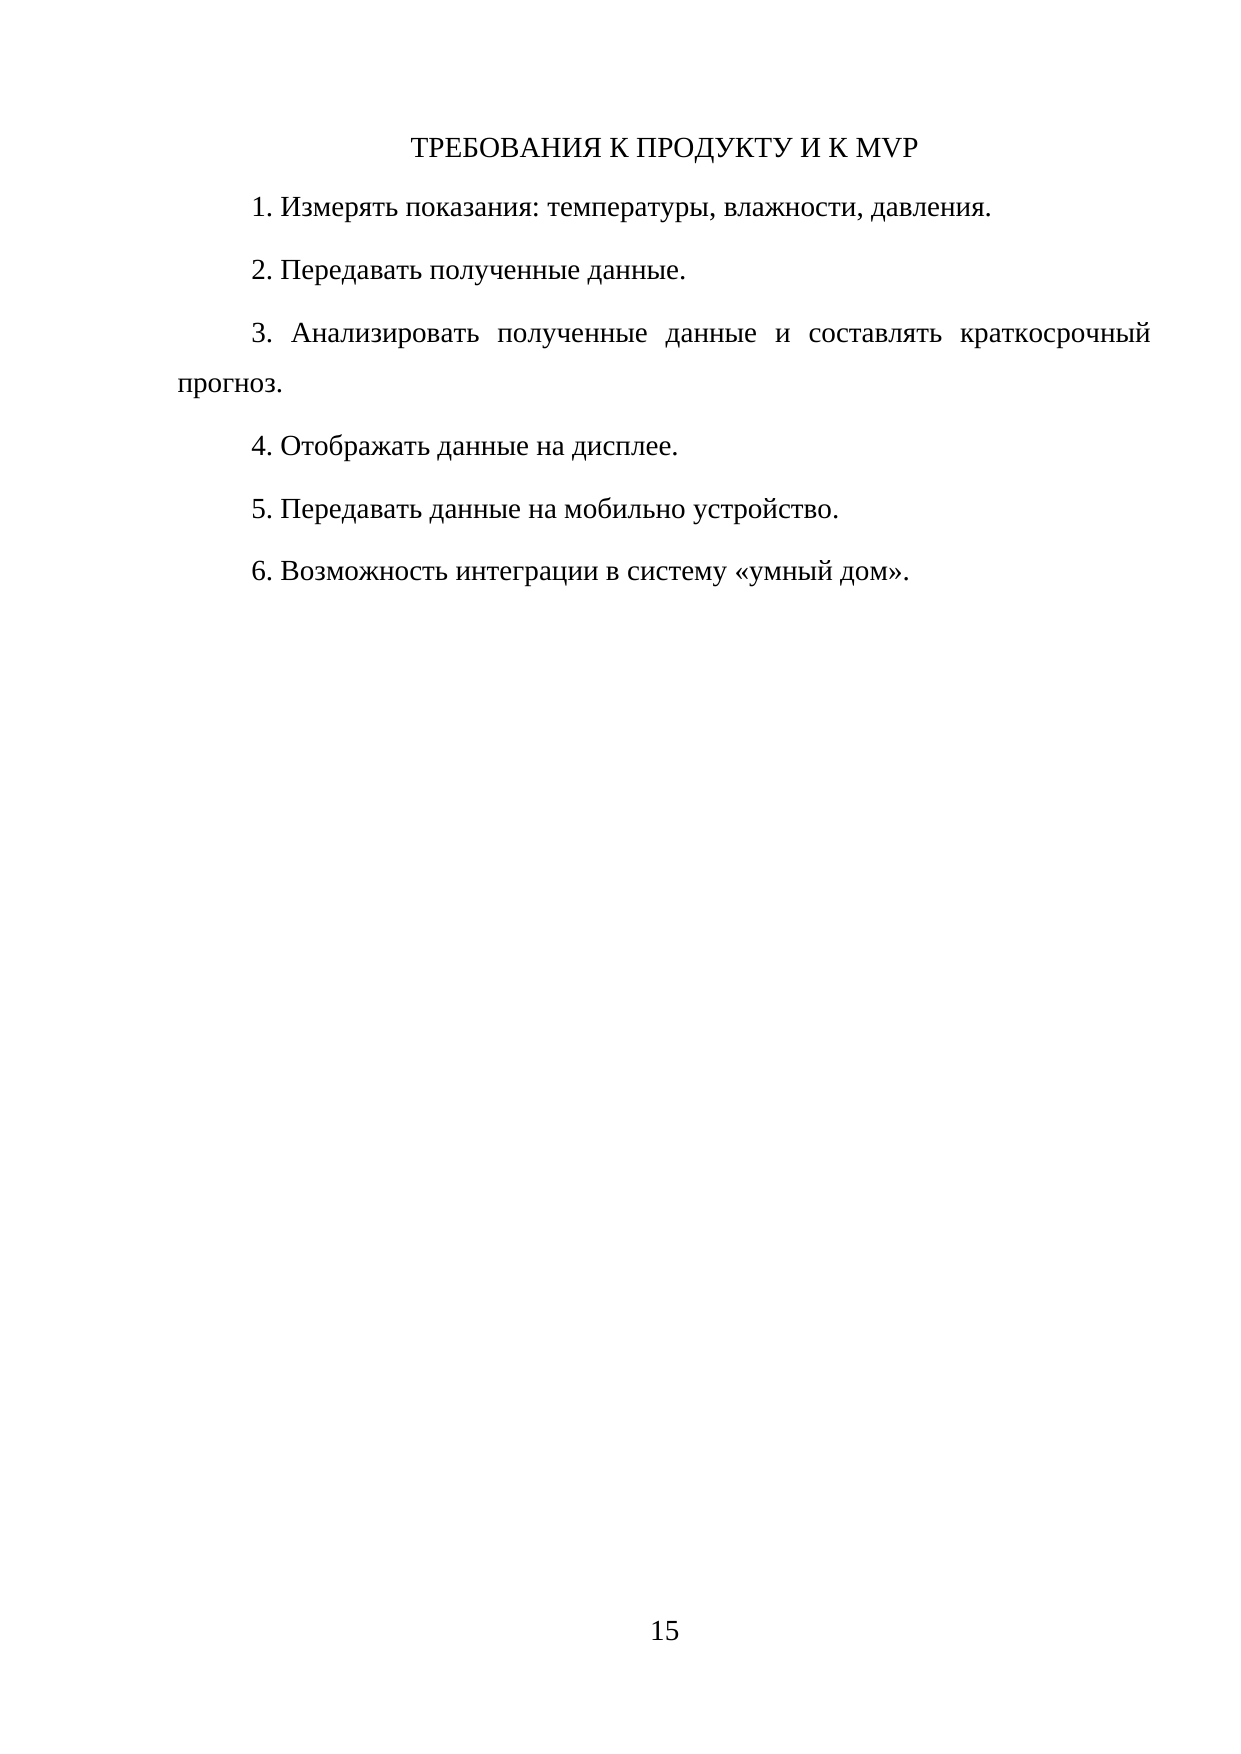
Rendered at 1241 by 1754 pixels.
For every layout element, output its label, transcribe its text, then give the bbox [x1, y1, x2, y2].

text 2. Передавать полученные данные. [177, 252, 1152, 286]
text 4. Отображать данные на дисплее. [177, 428, 1152, 461]
text 6. Возможность интеграции в систему «умный дом». [177, 553, 1152, 587]
text 3. Анализировать полученные данные и составлять краткосрочный прогноз. [177, 315, 1152, 399]
text 5. Передавать данные на мобильно устройство. [177, 491, 1152, 524]
text Требования к продукту и к MVP [177, 131, 1152, 164]
text 1. Измерять показания: температуры, влажности, давления. [177, 189, 1152, 223]
